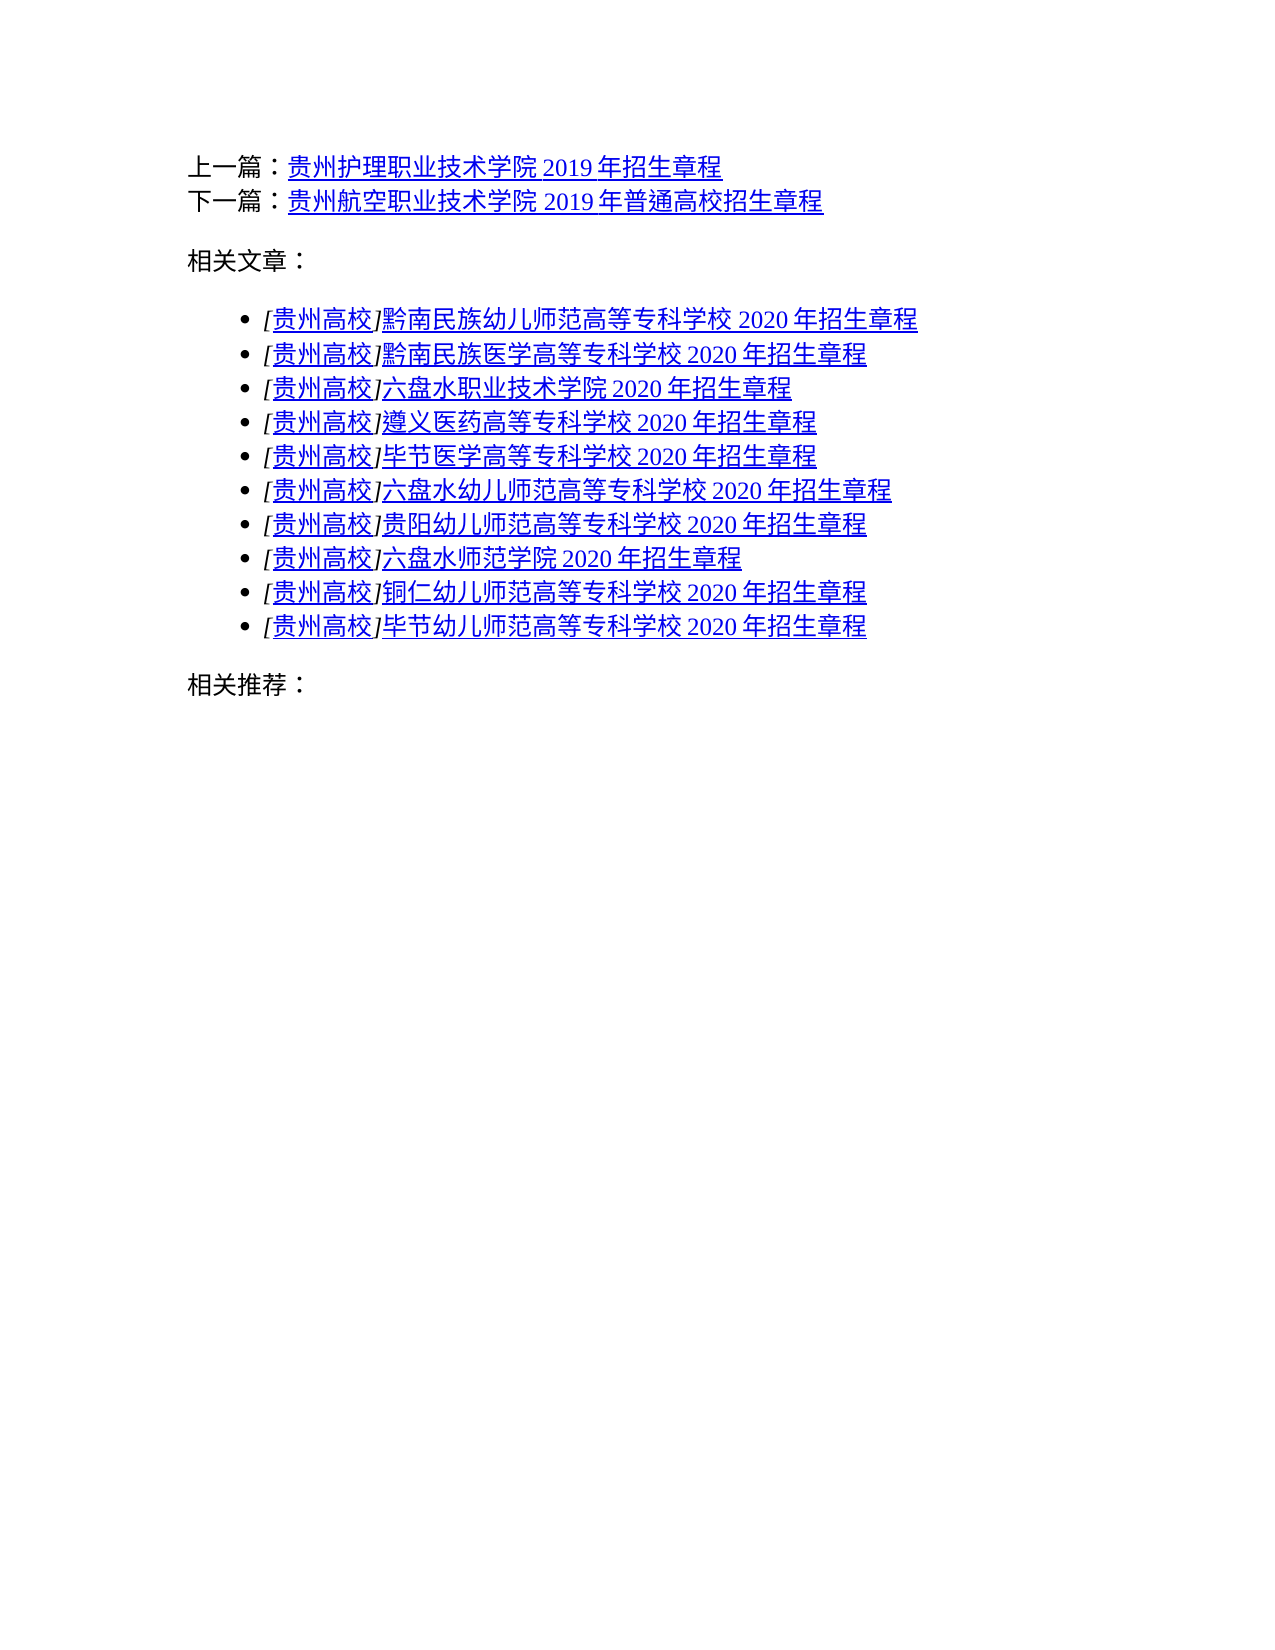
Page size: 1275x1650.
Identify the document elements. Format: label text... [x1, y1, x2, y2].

list [贵州高校]黔南民族幼儿师范高等专科学校 2020年招生章程 [241, 302, 1087, 336]
list [贵州高校]贵阳幼儿师范高等专科学校2020年招生章程 [241, 507, 1087, 541]
list [贵州高校]遵义医药高等专科学校2020年招生章程 [241, 404, 1087, 438]
text 相关文章： [187, 243, 1087, 277]
list [贵州高校]六盘水师范学院2020年招生章程 [241, 541, 1087, 575]
text 相关推荐： [187, 668, 1087, 702]
text 上一篇：贵州护理职业技术学院2019年招生章程 下一篇：贵州航空职业技术学院 2019年普通高校招生章程 [187, 150, 1087, 218]
list [贵州高校]黔南民族医学高等专科学校2020年招生章程 [241, 336, 1087, 370]
list [贵州高校]六盘水幼儿师范高等专科学校2020年招生章程 [241, 472, 1087, 507]
list [贵州高校]六盘水职业技术学院2020年招生章程 [241, 370, 1087, 404]
list [贵州高校]毕节幼儿师范高等专科学校2020年招生章程 [241, 609, 1087, 643]
list [贵州高校]毕节医学高等专科学校2020年招生章程 [241, 438, 1087, 472]
list [贵州高校]铜仁幼儿师范高等专科学校2020年招生章程 [241, 575, 1087, 609]
